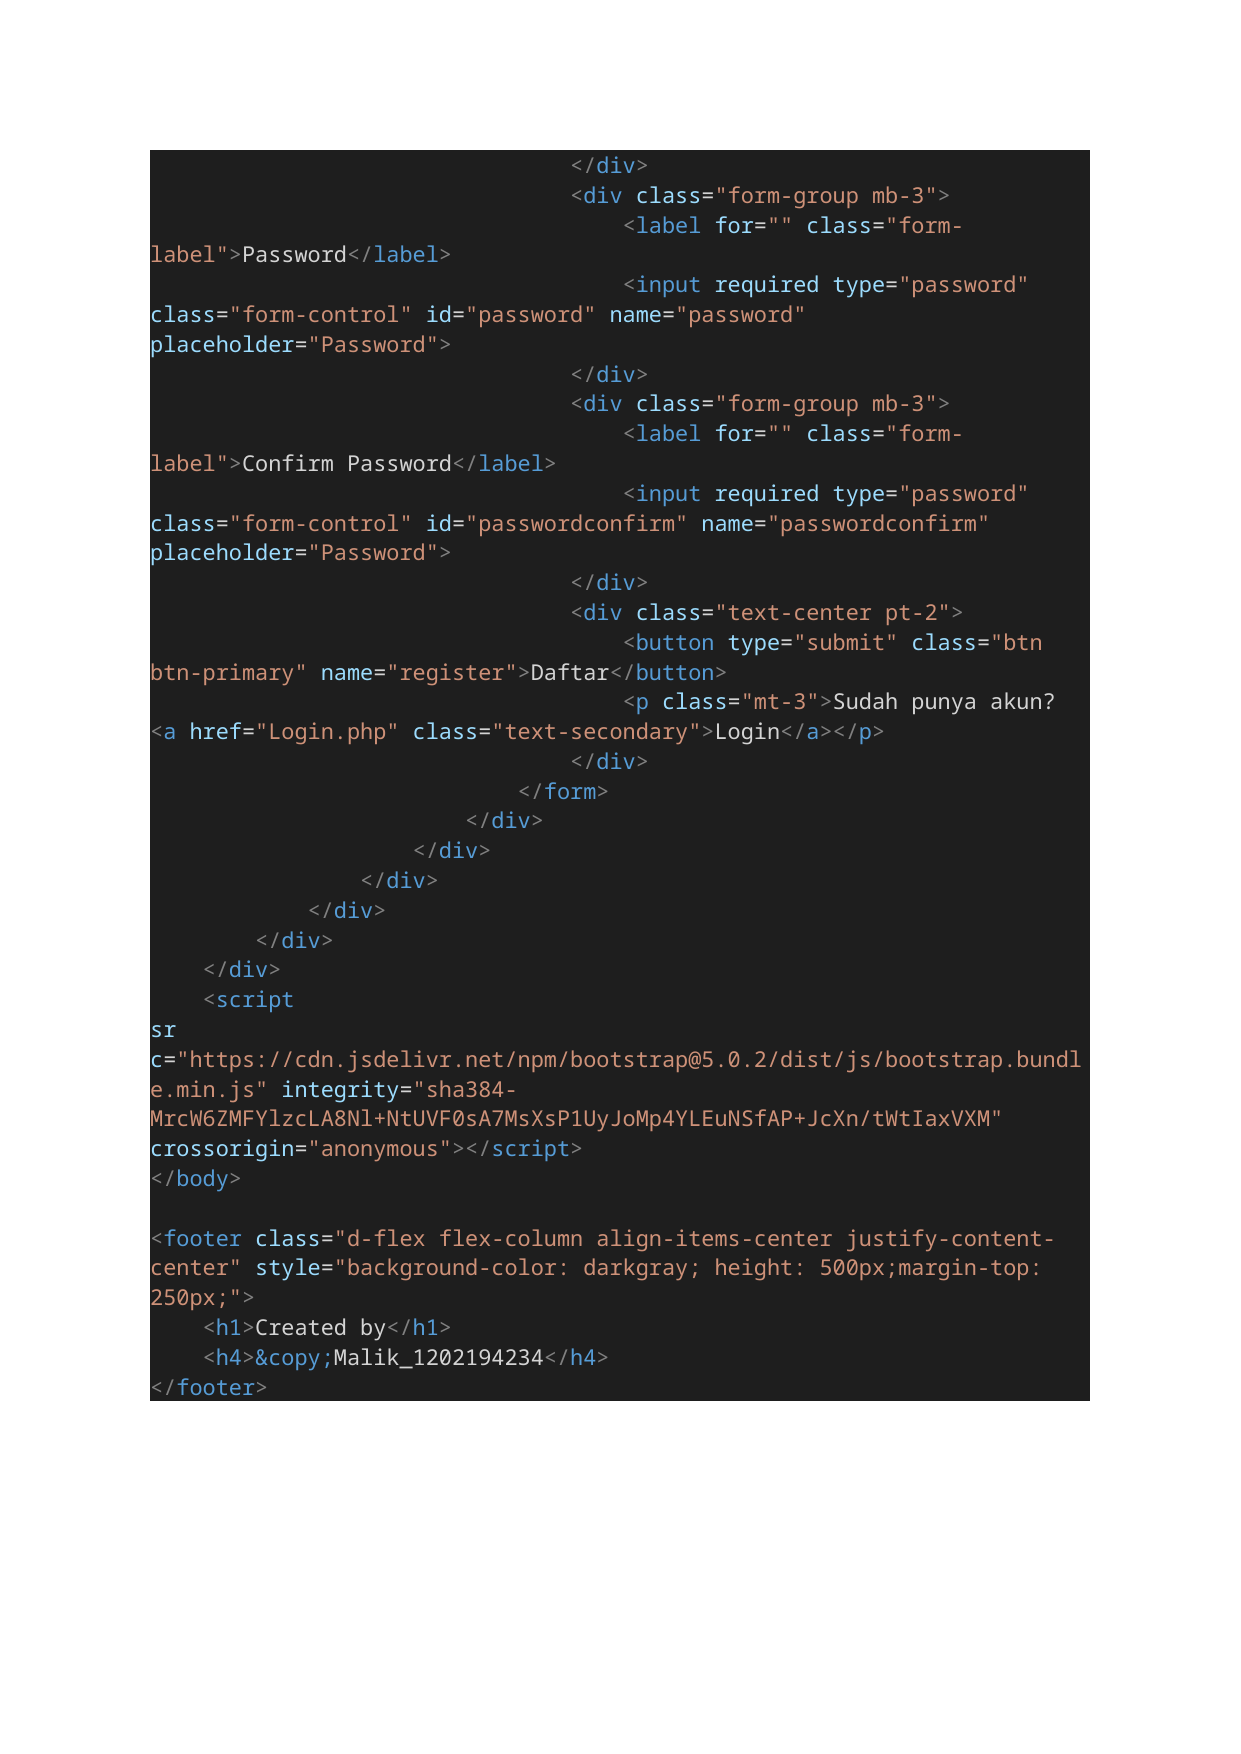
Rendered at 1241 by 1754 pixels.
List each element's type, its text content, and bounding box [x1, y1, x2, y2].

text <h1>Created by</h1> [150, 1312, 1090, 1342]
text </div> [150, 954, 1090, 984]
text </div> [150, 924, 1090, 954]
text </div> [150, 895, 1090, 924]
text <label for="" class="form-label">Confirm Password</label> [150, 418, 1090, 478]
text <h4>&copy;Malik_1202194234</h4> [150, 1342, 1090, 1371]
text <p class="mt-3">Sudah punya akun? <a href="Login.php" class="text-secondary">Login</a></p> [150, 686, 1090, 746]
text </div> [150, 746, 1090, 776]
text </footer> [150, 1371, 1090, 1401]
text <button type="submit" class="btn btn-primary" name="register">Daftar</button> [150, 627, 1090, 686]
text </div> [150, 865, 1090, 895]
text <div class="form-group mb-3"> [150, 180, 1090, 209]
text </div> [150, 358, 1090, 388]
text <input required type="password" class="form-control" id="password" name="password" placeholder="Password"> [150, 269, 1090, 358]
text <footer class="d-flex flex-column align-items-center justify-content-center" style="background-color: darkgray; height: 500px;margin-top: 250px;"> [150, 1222, 1090, 1312]
text <div class="form-group mb-3"> [150, 388, 1090, 418]
text <div class="text-center pt-2"> [150, 597, 1090, 627]
text <label for="" class="form-label">Password</label> [150, 209, 1090, 269]
text <script src="https://cdn.jsdelivr.net/npm/bootstrap@5.0.2/dist/js/bootstrap.bundle.min.js" integrity="sha384-MrcW6ZMFYlzcLA8Nl+NtUVF0sA7MsXsP1UyJoMp4YLEuNSfAP+JcXn/tWtIaxVXM" crossorigin="anonymous"></script> [150, 984, 1090, 1163]
text </div> [150, 835, 1090, 865]
text </div> [150, 567, 1090, 597]
text </body> [150, 1163, 1090, 1193]
text </form> [150, 776, 1090, 805]
text <input required type="password" class="form-control" id="passwordconfirm" name="passwordconfirm" placeholder="Password"> [150, 478, 1090, 567]
text </div> [150, 150, 1090, 180]
text </div> [150, 805, 1090, 835]
